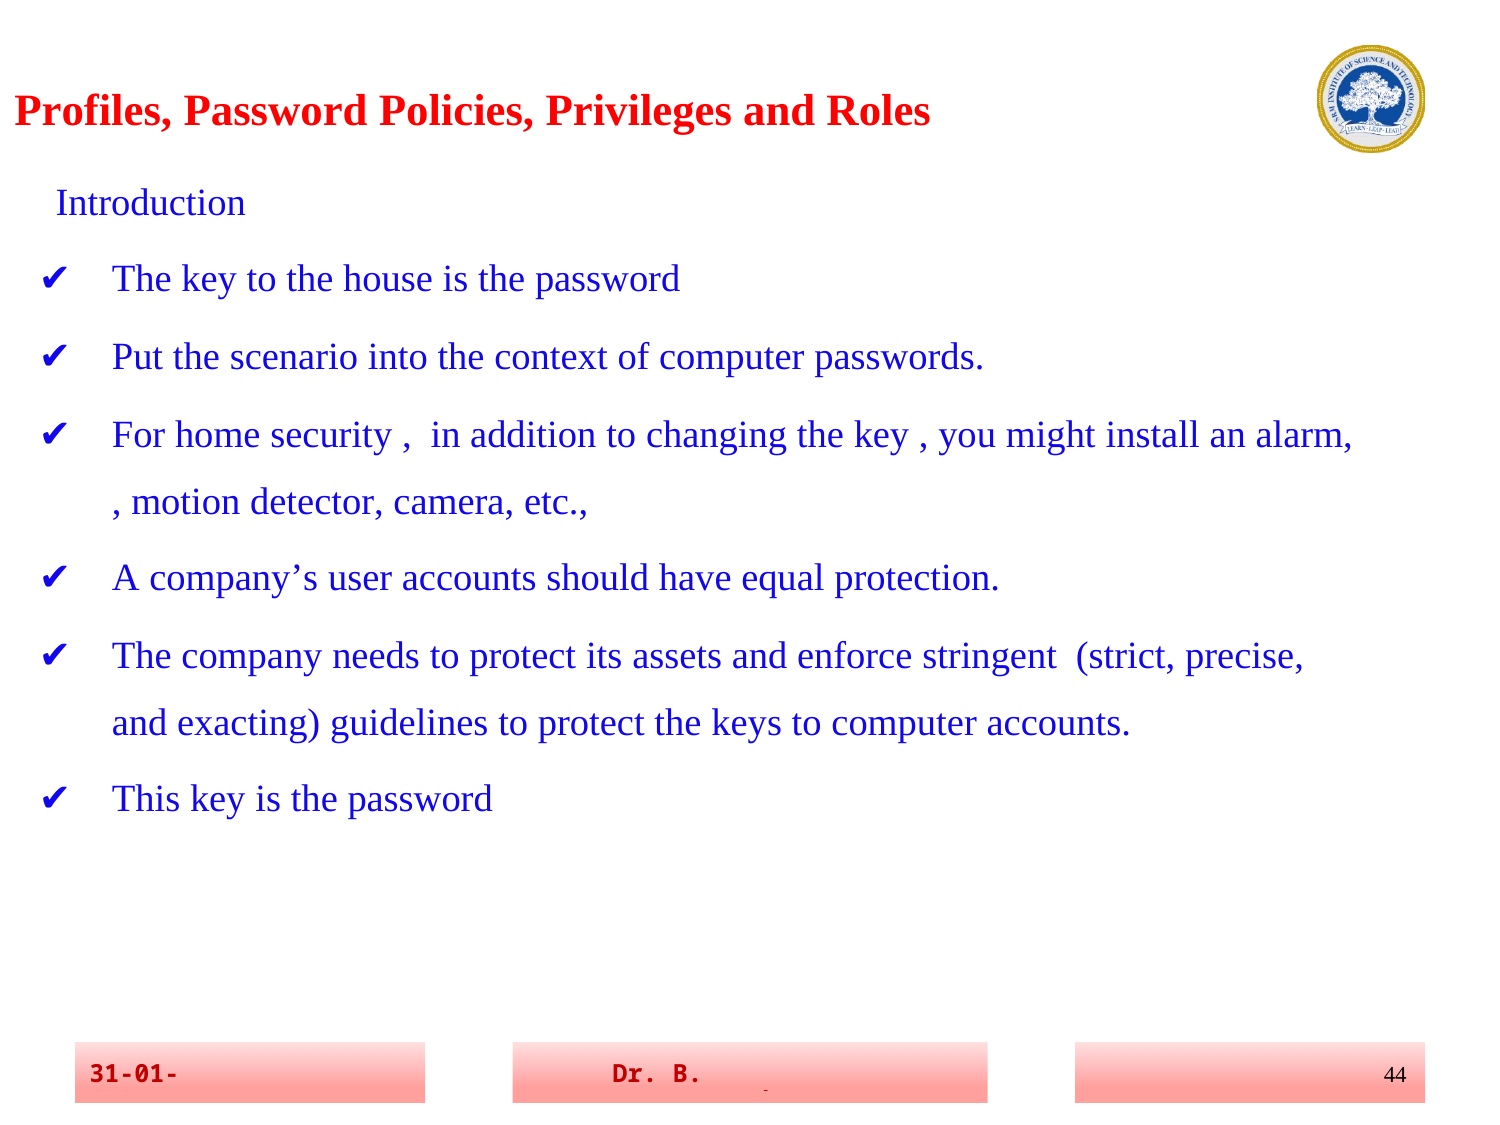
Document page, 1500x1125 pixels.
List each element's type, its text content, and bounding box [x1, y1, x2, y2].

text ✔ For home security , in addition to changing the key , you might install an alarm, , motion detector, camera, etc., [39, 406, 1369, 522]
picture [1075, 1042, 1425, 1103]
text ✔ Put the scenario into the context of computer passwords. [39, 328, 1487, 380]
text ✔ The key to the house is the password [39, 250, 1487, 303]
picture [75, 1042, 426, 1103]
picture [1317, 45, 1425, 153]
picture [512, 1042, 988, 1103]
text ✔ A company’s user accounts should have equal protection. [39, 549, 1487, 602]
text Introduction [55, 179, 1487, 224]
text ✔ This key is the password [39, 770, 1487, 823]
text ✔ The company needs to protect its assets and enforce stringent (strict, precise, and exacting) guidelines to protect the keys to computer accounts. [39, 627, 1367, 744]
